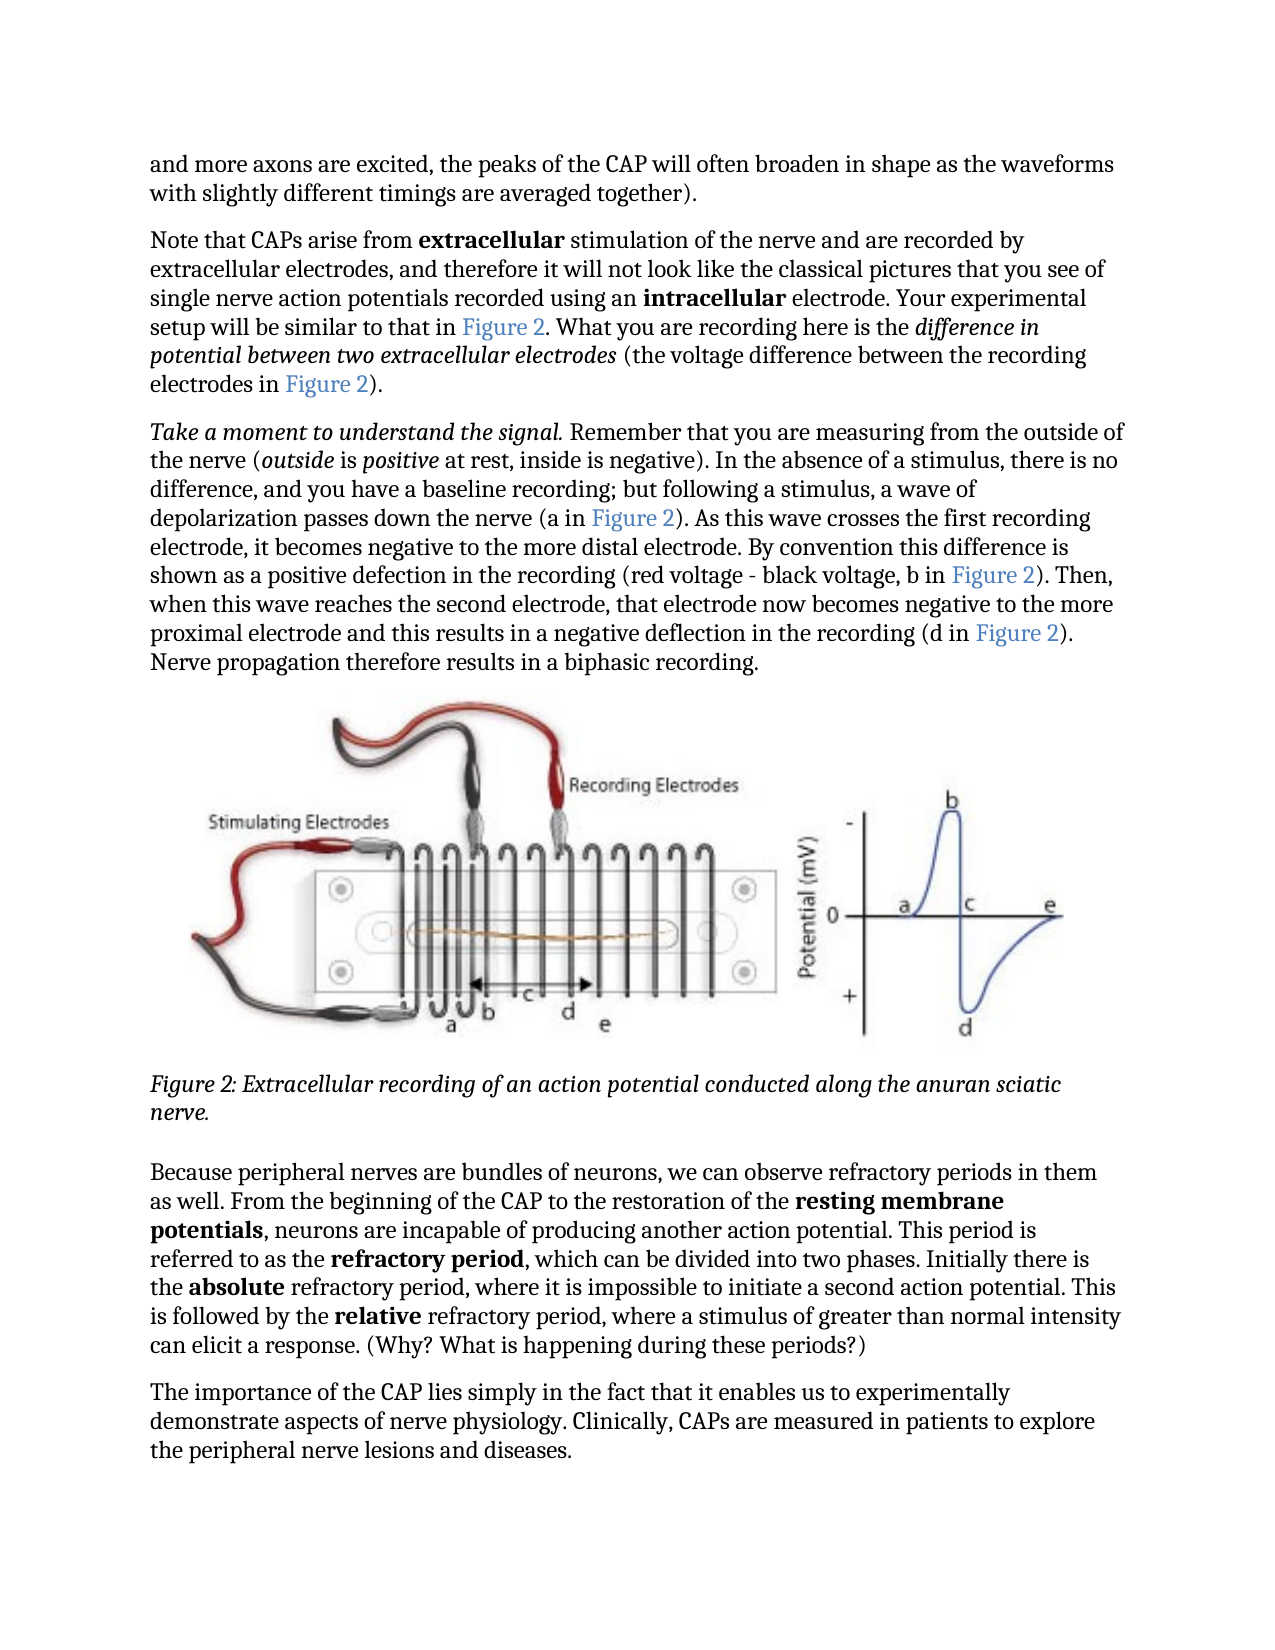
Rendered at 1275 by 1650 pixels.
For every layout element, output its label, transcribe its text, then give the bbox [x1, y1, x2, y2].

text Because peripheral nerves are bundles of neurons, we can observe refractory periods in them as well. From the beginning of the CAP to the restoration of the resting membrane potentials, neurons are incapable of producing another action potential. This period is referred to as the refractory period, which can be divided into two phases. Initially there is the absolute refractory period, where it is impossible to initiate a second action potential. This is followed by the relative refractory period, where a stimulus of greater than normal intensity can elicit a response. (Why? What is happening during these periods?) [150, 1158, 1125, 1359]
text The importance of the CAP lies simply in the fact that it enables us to experimentally demonstrate aspects of nerve physiology. Clinically, CAPs are measured in patients to explore the peripheral nerve lesions and diseases. [150, 1378, 1125, 1464]
text Take a moment to understand the signal. Remember that you are measuring from the outside of the nerve (outside is positive at rest, inside is negative). In the absence of a stimulus, there is no difference, and you have a baseline recording; but following a stimulus, a wave of depolarization passes down the nerve (a in Figure 2). As this wave crosses the first recording electrode, it becomes negative to the more distal electrode. By convention this difference is shown as a positive defection in the recording (red voltage - black voltage, b in Figure 2). Then, when this wave reaches the second electrode, that electrode now becomes negative to the more proximal electrode and this results in a negative deflection in the recording (d in Figure 2). Nerve propagation therefore results in a biphasic recording. [150, 417, 1125, 676]
text Note that CAPs arise from extracellular stimulation of the nerve and are recorded by extracellular electrodes, and therefore it will not look like the classical pictures that you see of single nerve action potentials recorded using an intracellular electrode. Your experimental setup will be similar to that in Figure 2. What you are recording here is the difference in potential between two extracellular electrodes (the voltage difference between the recording electrodes in Figure 2). [150, 226, 1125, 399]
picture [188, 695, 1064, 1049]
table_header Figure 2: Extracellular recording of an action potential conducted along the anuran sciatic nerve. [139, 695, 1114, 1139]
